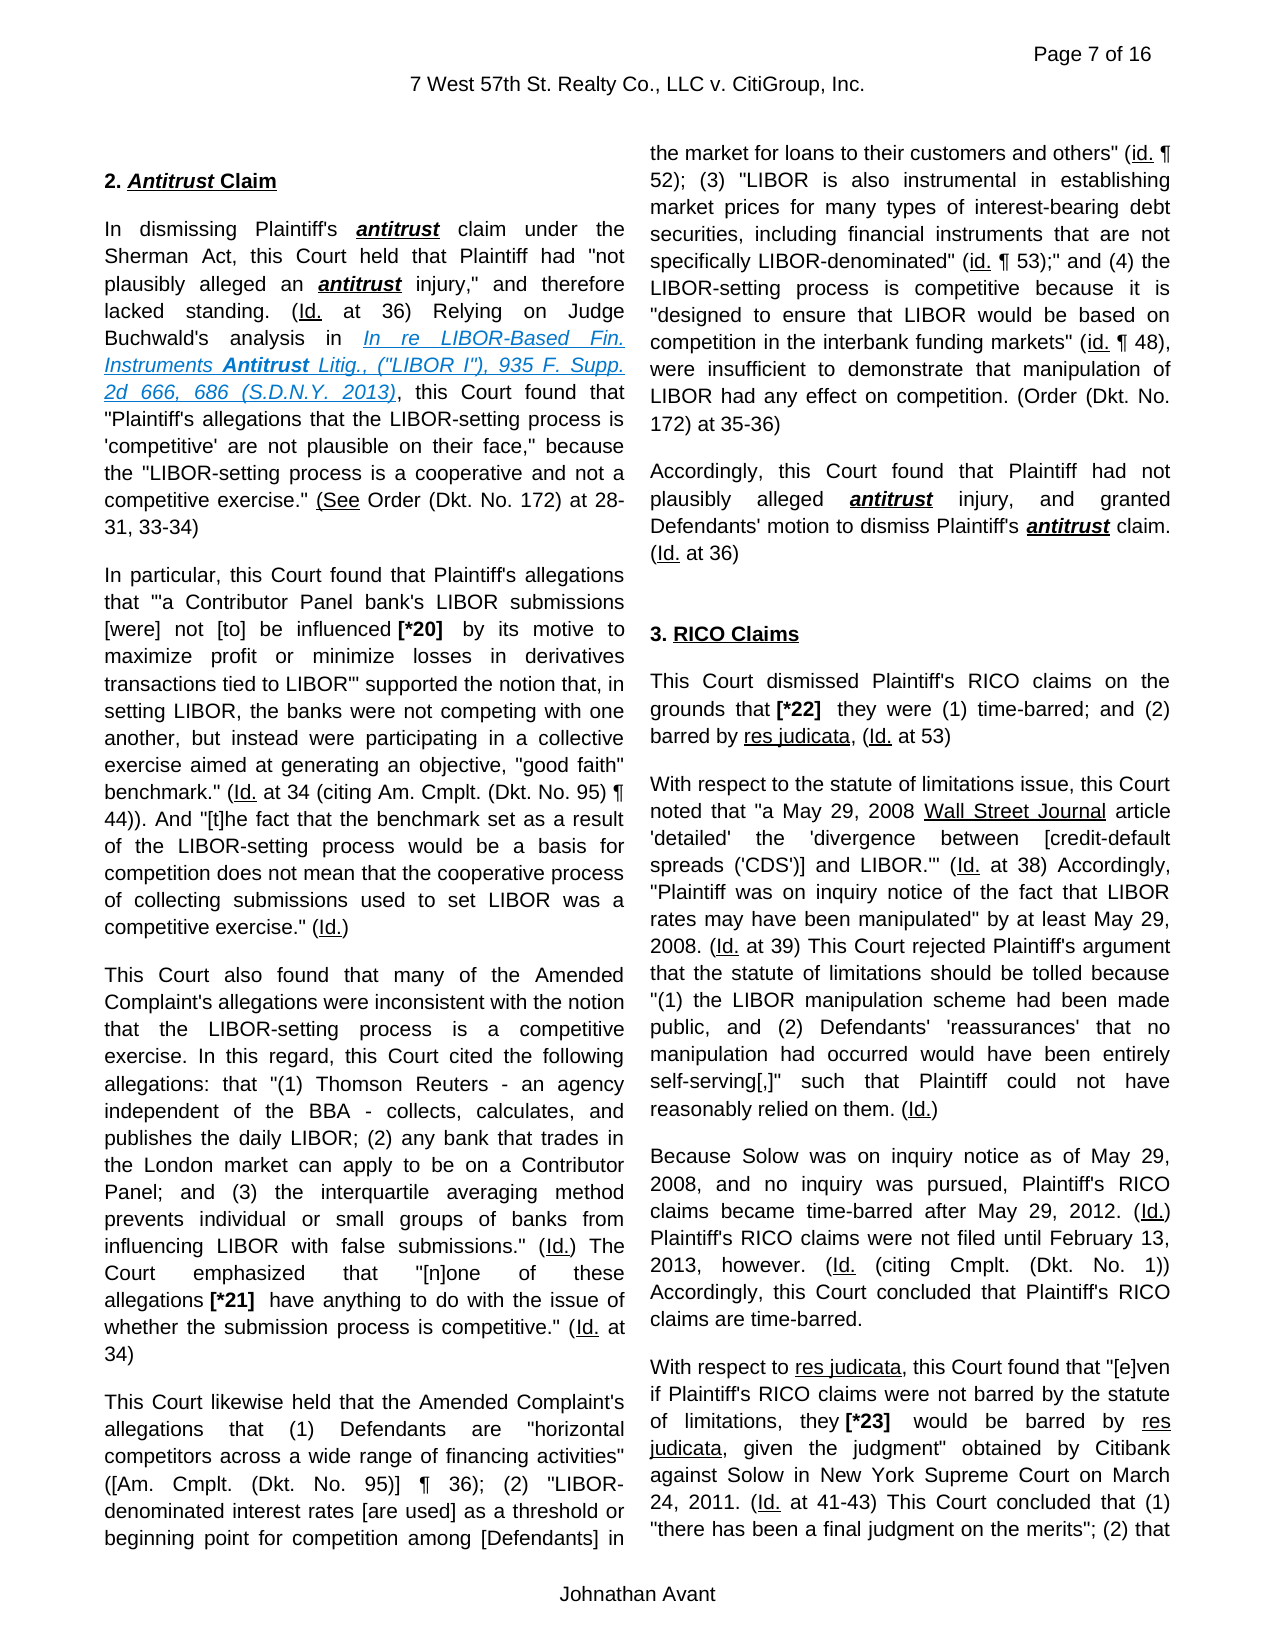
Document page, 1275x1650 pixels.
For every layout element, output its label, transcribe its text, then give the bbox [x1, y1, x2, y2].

text In dismissing Plaintiff's antitrust claim under the Sherman Act, this Court held that Plaintiff had "not plausibly alleged an antitrust injury," and therefore lacked standing. (Id. at 36) Relying on Judge Buchwald's analysis in In re LIBOR-Based Fin. Instruments Antitrust Litig., ("LIBOR I"), 935 F. Supp. 2d 666, 686 (S.D.N.Y. 2013), this Court found that "Plaintiff's allegations that the LIBOR-setting process is 'competitive' are not plausible on their face," because the "LIBOR-setting process is a cooperative and not a competitive exercise." (See Order (Dkt. No. 172) at 28-31, 33-34) [104, 375, 625, 539]
text Accordingly, this Court found that Plaintiff had not plausibly alleged antitrust injury, and granted Defendants' motion to dismiss Plaintiff's antitrust claim. (Id. at 36) [650, 456, 1171, 564]
text In dismissing Plaintiff's antitrust claim under the Sherman Act, this Court held that Plaintiff had "not plausibly alleged an antitrust injury," and therefore lacked standing. (Id. at 36) Relying on Judge Buchwald's analysis in In re LIBOR-Based Fin. Instruments Antitrust Litig., ("LIBOR I"), 935 F. Supp. 2d 666, 686 (S.D.N.Y. 2013), this Court found that "Plaintiff's allegations that the LIBOR-setting process is 'competitive' are not plausible on their face," because the "LIBOR-setting process is a cooperative and not a competitive exercise." (See Order (Dkt. No. 172) at 28-31, 33-34) [104, 214, 625, 374]
text With respect to the statute of limitations issue, this Court noted that "a May 29, 2008 Wall Street Journal article 'detailed' the 'divergence between [credit-default spreads ('CDS')] and LIBOR.'" (Id. at 38) Accordingly, "Plaintiff was on inquiry notice of the fact that LIBOR rates may have been manipulated" by at least May 29, 2008. (Id. at 39) This Court rejected Plaintiff's argument that the statute of limitations should be tolled because "(1) the LIBOR manipulation scheme had been made public, and (2) Defendants' 'reassurances' that no manipulation had occurred would have been entirely self-serving[,]" such that Plaintiff could not have reasonably relied on them. (Id.) [650, 768, 1171, 1120]
text This Court likewise held that the Amended Complaint's allegations that (1) Defendants are "horizontal competitors across a wide range of financing activities" ([Am. Cmplt. (Dkt. No. 95)] ¶ 36); (2) "LIBOR-denominated interest rates [are used] as a threshold or beginning point for competition among [Defendants] in the market for loans to their customers and others" (id. ¶ 52); (3) "LIBOR is also instrumental in establishing market prices for many types of interest-bearing debt securities, including financial instruments that are not specifically LIBOR-denominated" (id. ¶ 53);" and (4) the LIBOR-setting process is competitive because it is "designed to ensure that LIBOR would be based on competition in the interbank funding markets" (id. ¶ 48), were insufficient to demonstrate that manipulation of LIBOR had any effect on competition. (Order (Dkt. No. 172) at 35-36) [650, 137, 1171, 435]
text 2. Antitrust Claim [104, 137, 625, 193]
text 3. RICO Claims [650, 589, 1171, 645]
text This Court dismissed Plaintiff's RICO claims on the grounds that [*22] they were (1) time-barred; and (2) barred by res judicata, (Id. at 53) [650, 666, 1171, 747]
text This Court also found that many of the Amended Complaint's allegations were inconsistent with the notion that the LIBOR-setting process is a competitive exercise. In this regard, this Court cited the following allegations: that "(1) Thomson Reuters - an agency independent of the BBA - collects, calculates, and publishes the daily LIBOR; (2) any bank that trades in the London market can apply to be on a Contributor Panel; and (3) the interquartile averaging method prevents individual or small groups of banks from influencing LIBOR with false submissions." (Id.) The Court emphasized that "[n]one of these allegations [*21] have anything to do with the issue of whether the submission process is competitive." (Id. at 34) [104, 960, 625, 1366]
text Because Solow was on inquiry notice as of May 29, 2008, and no inquiry was pursued, Plaintiff's RICO claims became time-barred after May 29, 2012. (Id.) Plaintiff's RICO claims were not filed until February 13, 2013, however. (Id. (citing Cmplt. (Dkt. No. 1)) Accordingly, this Court concluded that Plaintiff's RICO claims are time-barred. [650, 1141, 1171, 1331]
text This Court likewise held that the Amended Complaint's allegations that (1) Defendants are "horizontal competitors across a wide range of financing activities" ([Am. Cmplt. (Dkt. No. 95)] ¶ 36); (2) "LIBOR-denominated interest rates [are used] as a threshold or beginning point for competition among [Defendants] in the market for loans to their customers and others" (id. ¶ 52); (3) "LIBOR is also instrumental in establishing market prices for many types of interest-bearing debt securities, including financial instruments that are not specifically LIBOR-denominated" (id. ¶ 53);" and (4) the LIBOR-setting process is competitive because it is "designed to ensure that LIBOR would be based on competition in the interbank funding markets" (id. ¶ 48), were insufficient to demonstrate that manipulation of LIBOR had any effect on competition. (Order (Dkt. No. 172) at 35-36) [104, 1387, 625, 1549]
text In particular, this Court found that Plaintiff's allegations that '"a Contributor Panel bank's LIBOR submissions [were] not [to] be influenced [*20] by its motive to maximize profit or minimize losses in derivatives transactions tied to LIBOR'" supported the notion that, in setting LIBOR, the banks were not competing with one another, but instead were participating in a collective exercise aimed at generating an objective, "good faith" benchmark." (Id. at 34 (citing Am. Cmplt. (Dkt. No. 95) ¶ 44)). And "[t]he fact that the benchmark set as a result of the LIBOR-setting process would be a basis for competition does not mean that the cooperative process of collecting submissions used to set LIBOR was a competitive exercise." (Id.) [104, 560, 625, 939]
